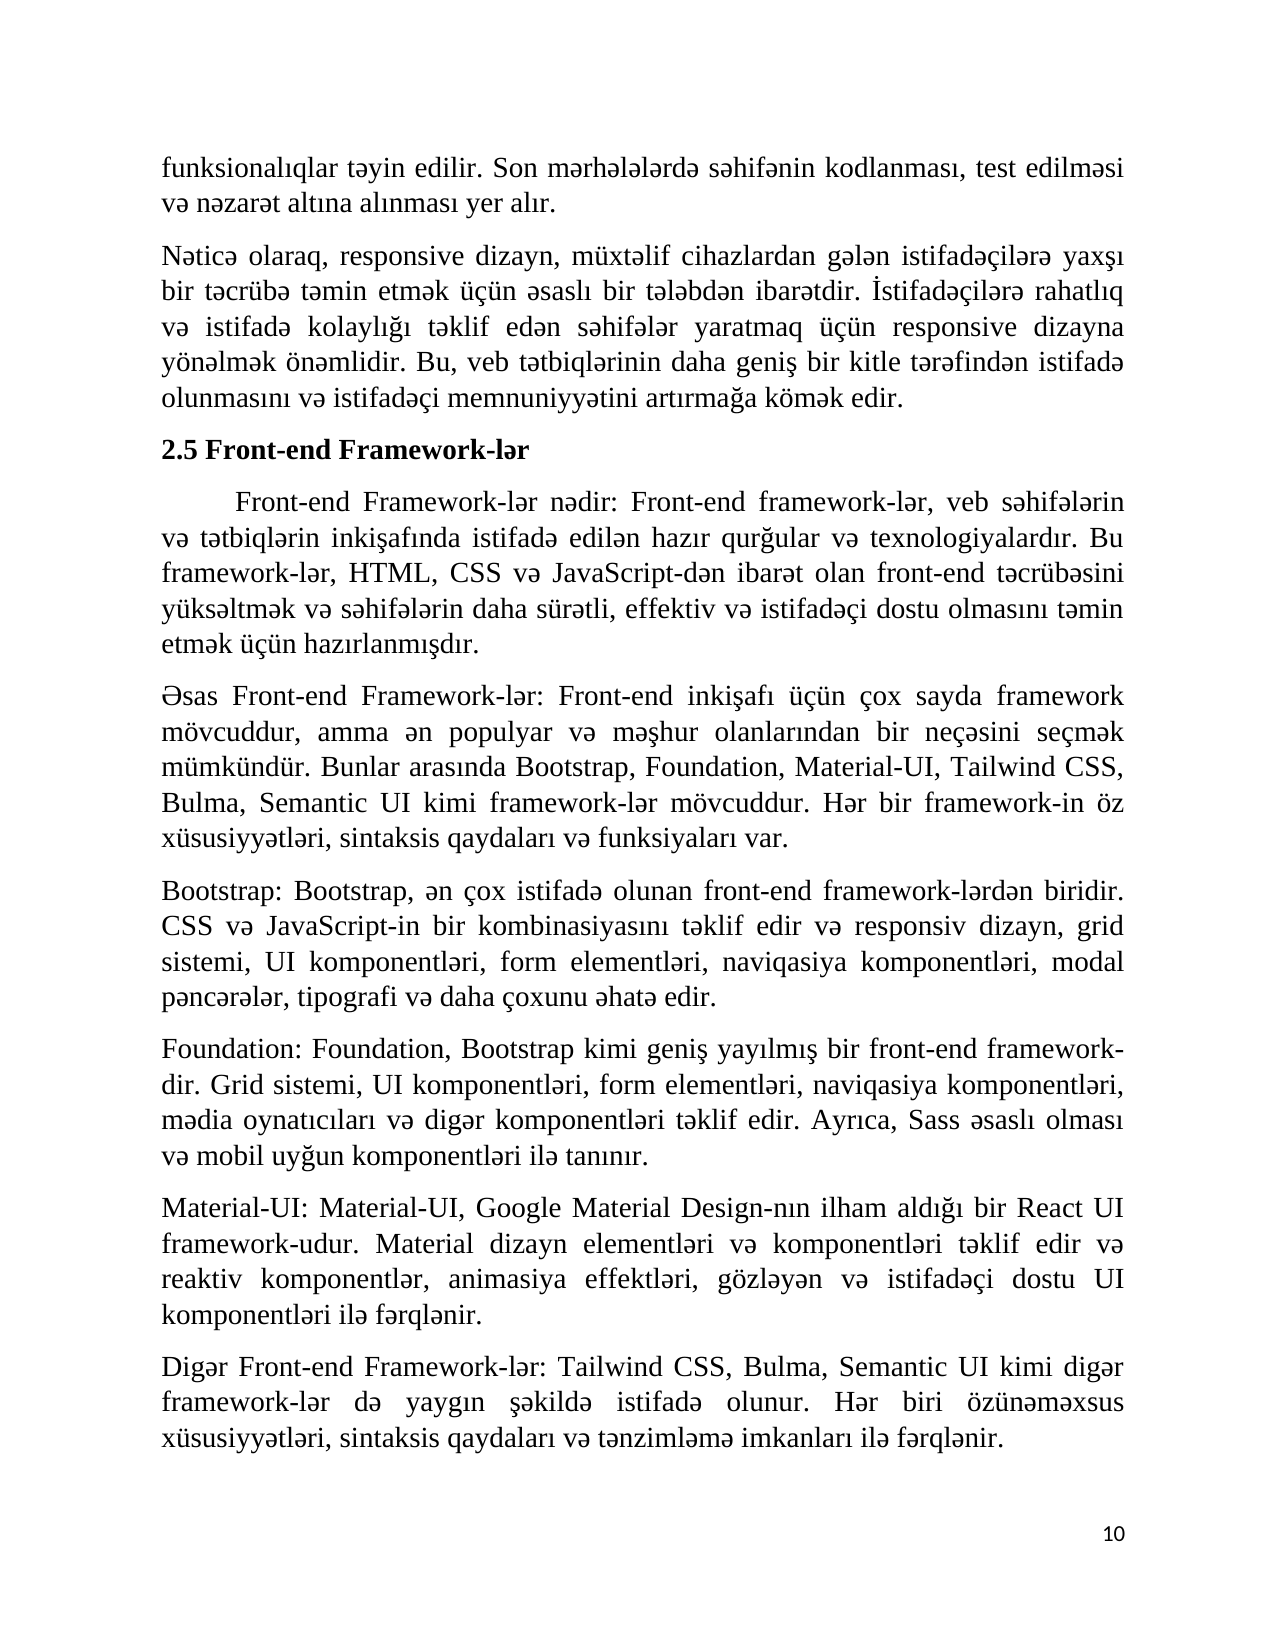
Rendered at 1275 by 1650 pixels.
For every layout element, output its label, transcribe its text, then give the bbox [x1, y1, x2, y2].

text Bootstrap: Bootstrap, ən çox istifadə olunan front-end framework-lərdən biridir. CSS və JavaScript-in bir kombinasiyasını təklif edir və responsiv dizayn, grid sistemi, UI komponentləri, form elementləri, naviqasiya komponentləri, modal pəncərələr, tipografi və daha çoxunu əhatə edir. [161, 873, 1125, 1013]
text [161, 150, 1125, 219]
text Nəticə olaraq, responsive dizayn, müxtəlif cihazlardan gələn istifadəçilərə yaxşı bir təcrübə təmin etmək üçün əsaslı bir tələbdən ibarətdir. İstifadəçilərə rahatlıq və istifadə kolaylığı təklif edən səhifələr yaratmaq üçün responsive dizayna yönəlmək önəmlidir. Bu, veb tətbiqlərinin daha geniş bir kitle tərəfindən istifadə olunmasını və istifadəçi memnuniyyətini artırmağa kömək edir. [161, 238, 1125, 413]
text Digər Front-end Framework-lər: Tailwind CSS, Bulma, Semantic UI kimi digər framework-lər də yaygın şəkildə istifadə olunur. Hər biri özünəməxsus xüsusiyyətləri, sintaksis qaydaları və tənzimləmə imkanları ilə fərqlənir. [161, 1349, 1125, 1453]
text 2.5 Front-end Framework-lər [161, 432, 1125, 466]
text Əsas Front-end Framework-lər: Front-end inkişafı üçün çox sayda framework mövcuddur, amma ən populyar və məşhur olanlarından bir neçəsini seçmək mümkündür. Bunlar arasında Bootstrap, Foundation, Material-UI, Tailwind CSS, Bulma, Semantic UI kimi framework-lər mövcuddur. Hər bir framework-in öz xüsusiyyətləri, sintaksis qaydaları və funksiyaları var. [161, 678, 1125, 854]
text Material-UI: Material-UI, Google Material Design-nın ilham aldığı bir React UI framework-udur. Material dizayn elementləri və komponentləri təklif edir və reaktiv komponentlər, animasiya effektləri, gözləyən və istifadəçi dostu UI komponentləri ilə fərqlənir. [161, 1190, 1125, 1330]
text Front-end Framework-lər nədir: Front-end framework-lər, veb səhifələrin və tətbiqlərin inkişafında istifadə edilən hazır qurğular və texnologiyalardır. Bu framework-lər, HTML, CSS və JavaScript-dən ibarət olan front-end təcrübəsini yüksəltmək və səhifələrin daha sürətli, effektiv və istifadəçi dostu olmasını təmin etmək üçün hazırlanmışdır. [161, 484, 1125, 660]
text Foundation: Foundation, Bootstrap kimi geniş yayılmış bir front-end framework-dir. Grid sistemi, UI komponentləri, form elementləri, naviqasiya komponentləri, mədia oynatıcıları və digər komponentləri təklif edir. Ayrıca, Sass əsaslı olması və mobil uyğun komponentləri ilə tanınır. [161, 1031, 1125, 1172]
